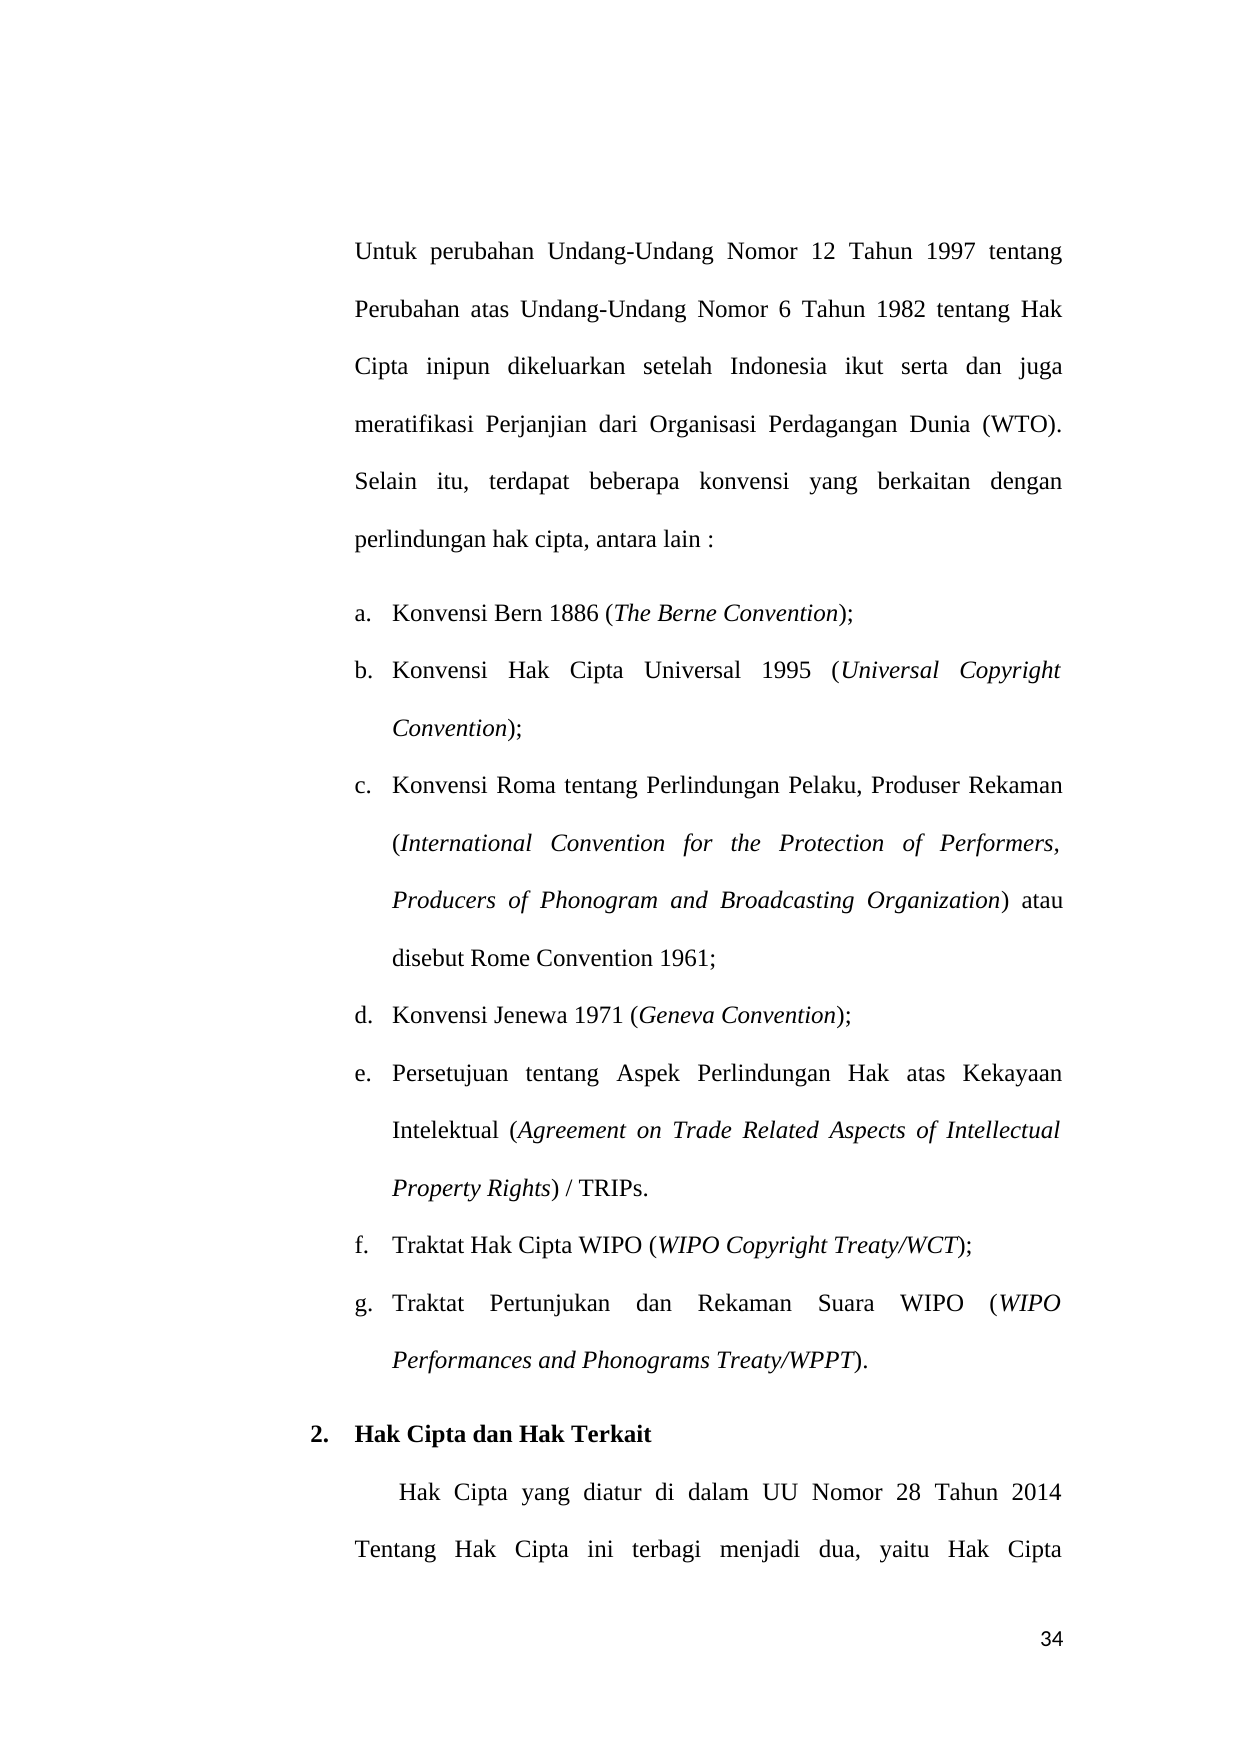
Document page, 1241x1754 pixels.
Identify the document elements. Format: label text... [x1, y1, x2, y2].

list Konvensi Jenewa 1971 (Geneva Convention); [354, 1000, 1063, 1029]
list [354, 1477, 1063, 1563]
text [354, 236, 1063, 552]
subtitle Hak Cipta dan Hak Terkait [310, 1419, 1063, 1448]
list Konvensi Hak Cipta Universal 1995 (Universal Copyright Convention); [354, 655, 1063, 742]
list Traktat Hak Cipta WIPO (WIPO Copyright Treaty/WCT); [354, 1230, 1063, 1259]
list Konvensi Roma tentang Perlindungan Pelaku, Produser Rekaman (International Convention for the Protection of Performers, Producers of Phonogram and Broadcasting Organization) atau disebut Rome Convention 1961; [354, 770, 1063, 972]
list Konvensi Bern 1886 (The Berne Convention); [354, 598, 1063, 627]
list Traktat Pertunjukan dan Rekaman Suara WIPO (WIPO Performances and Phonograms Treaty/WPPT). [354, 1288, 1063, 1374]
list Persetujuan tentang Aspek Perlindungan Hak atas Kekayaan Intelektual (Agreement on Trade Related Aspects of Intellectual Property Rights) / TRIPs. [354, 1058, 1063, 1202]
